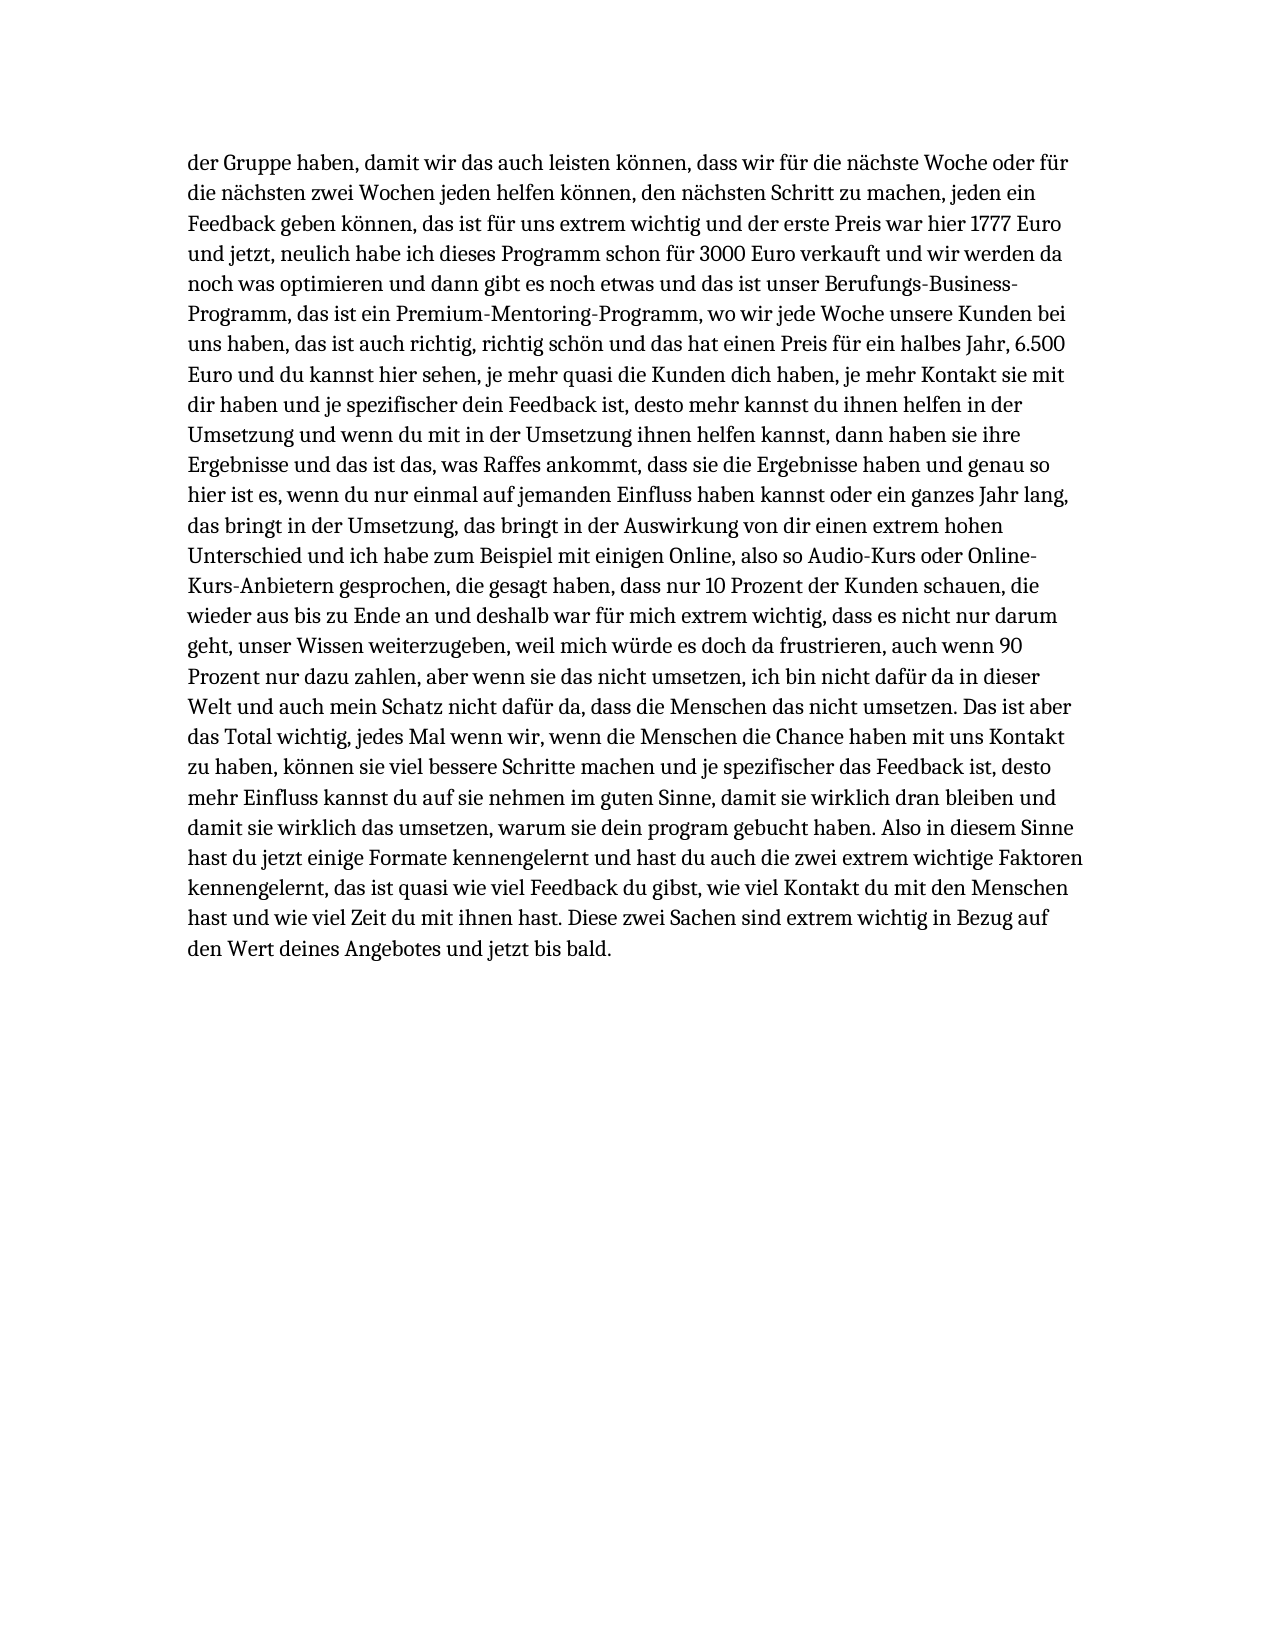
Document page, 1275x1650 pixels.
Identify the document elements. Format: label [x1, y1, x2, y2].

text [187, 150, 1087, 962]
